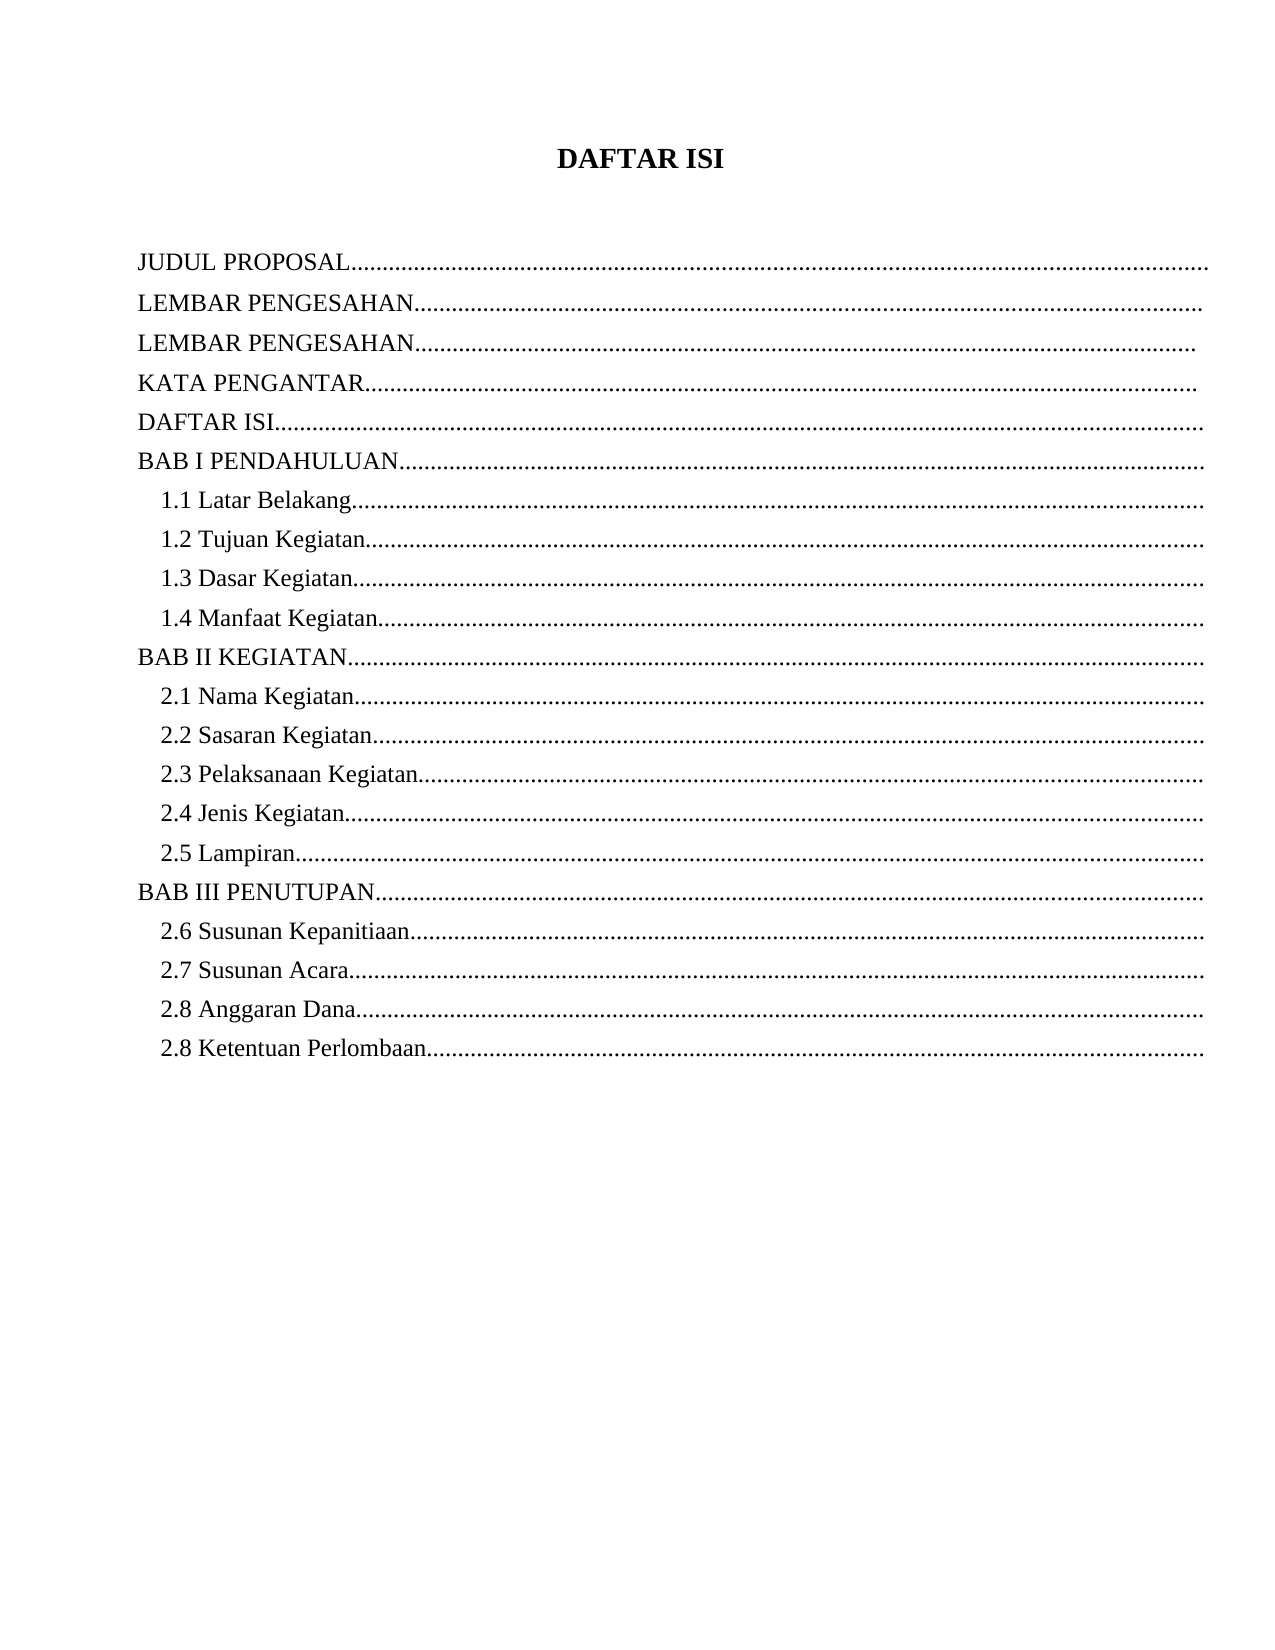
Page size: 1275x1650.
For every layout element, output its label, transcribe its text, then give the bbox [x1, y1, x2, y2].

text DAFTAR ISI [137, 142, 1144, 175]
